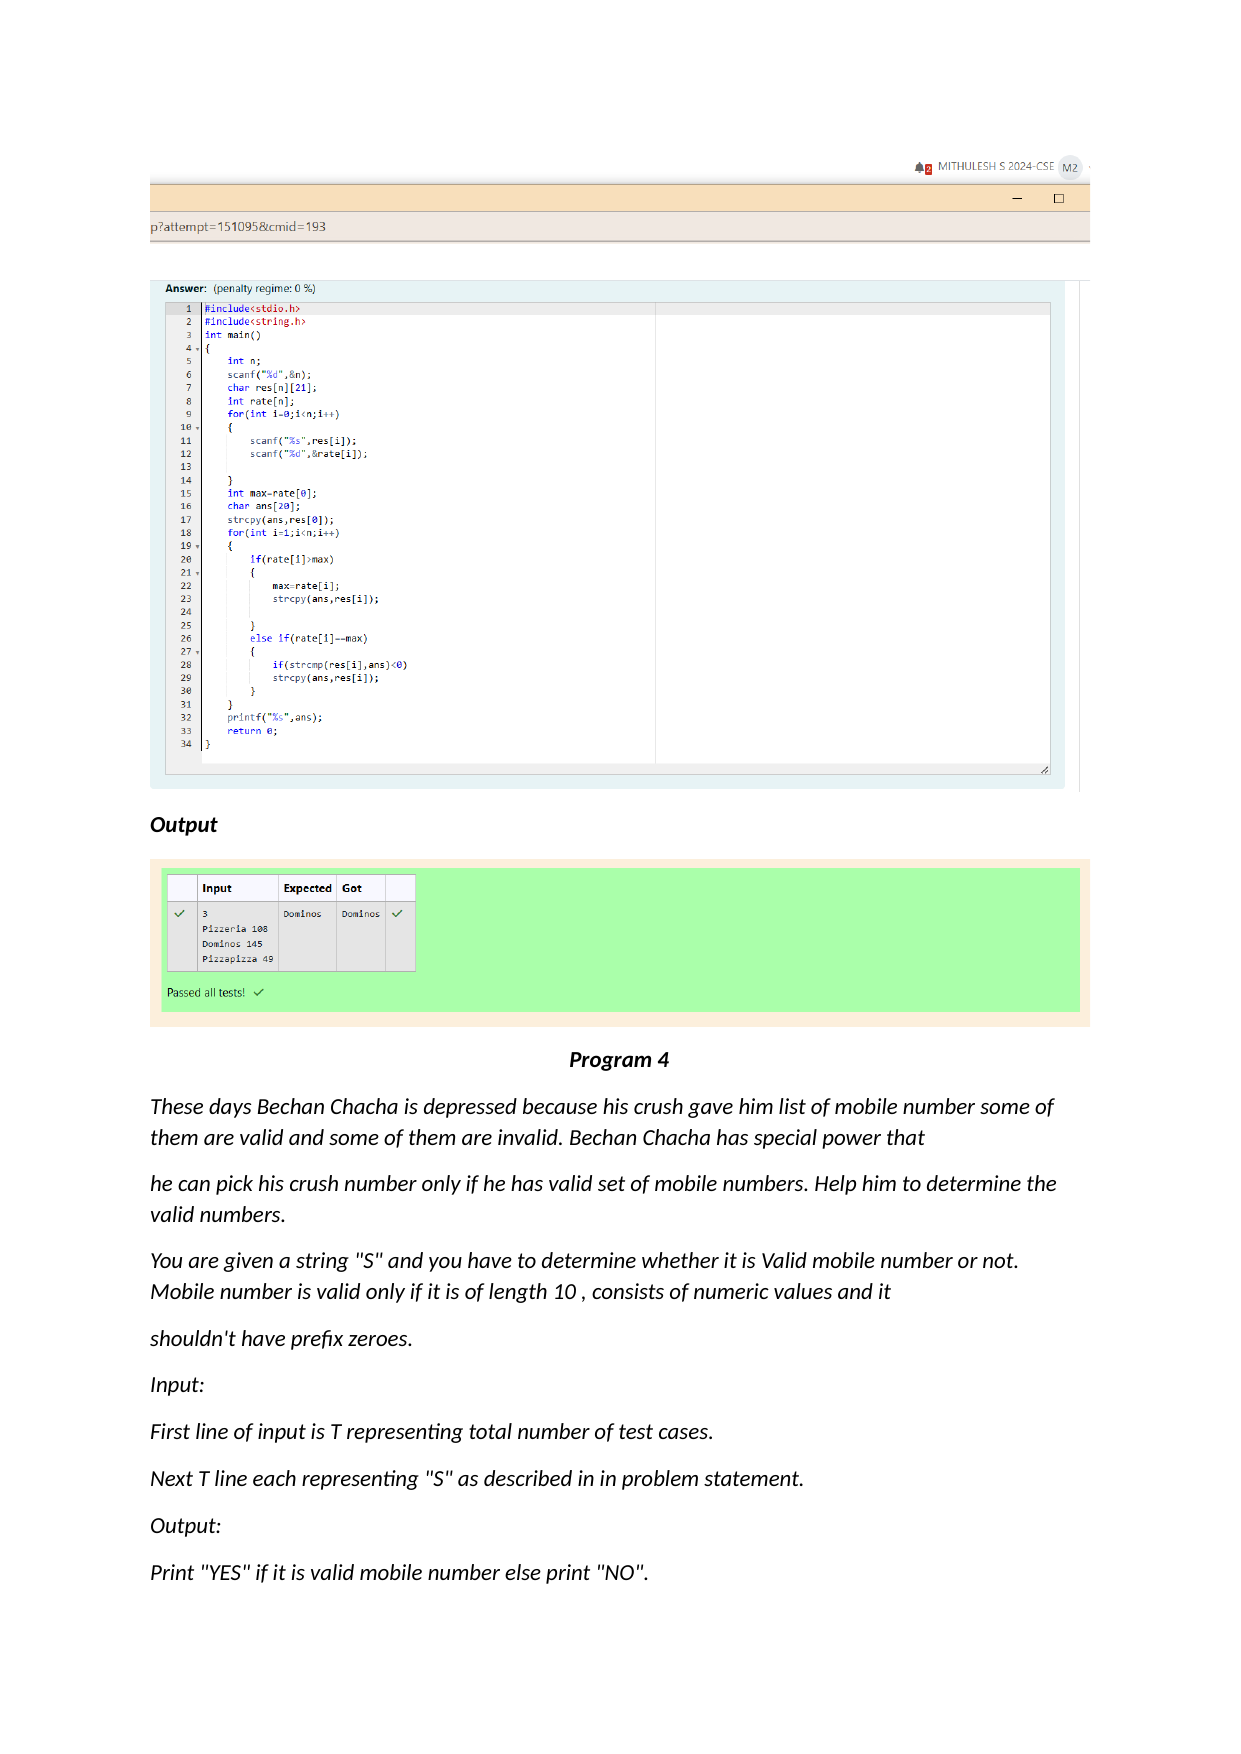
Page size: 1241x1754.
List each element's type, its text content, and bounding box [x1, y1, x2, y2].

text First line of input is T representing total number of test cases. [150, 1417, 1090, 1445]
text shouldn't have prefix zeroes. [150, 1324, 1090, 1352]
picture [150, 857, 1091, 1027]
text Input: [150, 1371, 1090, 1398]
picture [150, 150, 1091, 792]
text Program 4 [150, 1046, 1090, 1073]
text Output [150, 810, 1090, 838]
text Print "YES" if it is valid mobile number else print "NO". [150, 1558, 1090, 1586]
text he can pick his crush number only if he has valid set of mobile numbers. Help him to determine the valid numbers. [150, 1169, 1090, 1228]
text These days Bechan Chacha is depressed because his crush gave him list of mobile number some of them are valid and some of them are invalid. Bechan Chacha has special power that [150, 1092, 1090, 1151]
text Output: [150, 1511, 1090, 1539]
text You are given a string "S" and you have to determine whether it is Valid mobile number or not. Mobile number is valid only if it is of length 10 , consists of numeric values and it [150, 1247, 1090, 1305]
text Next T line each representing "S" as described in in problem statement. [150, 1464, 1090, 1492]
